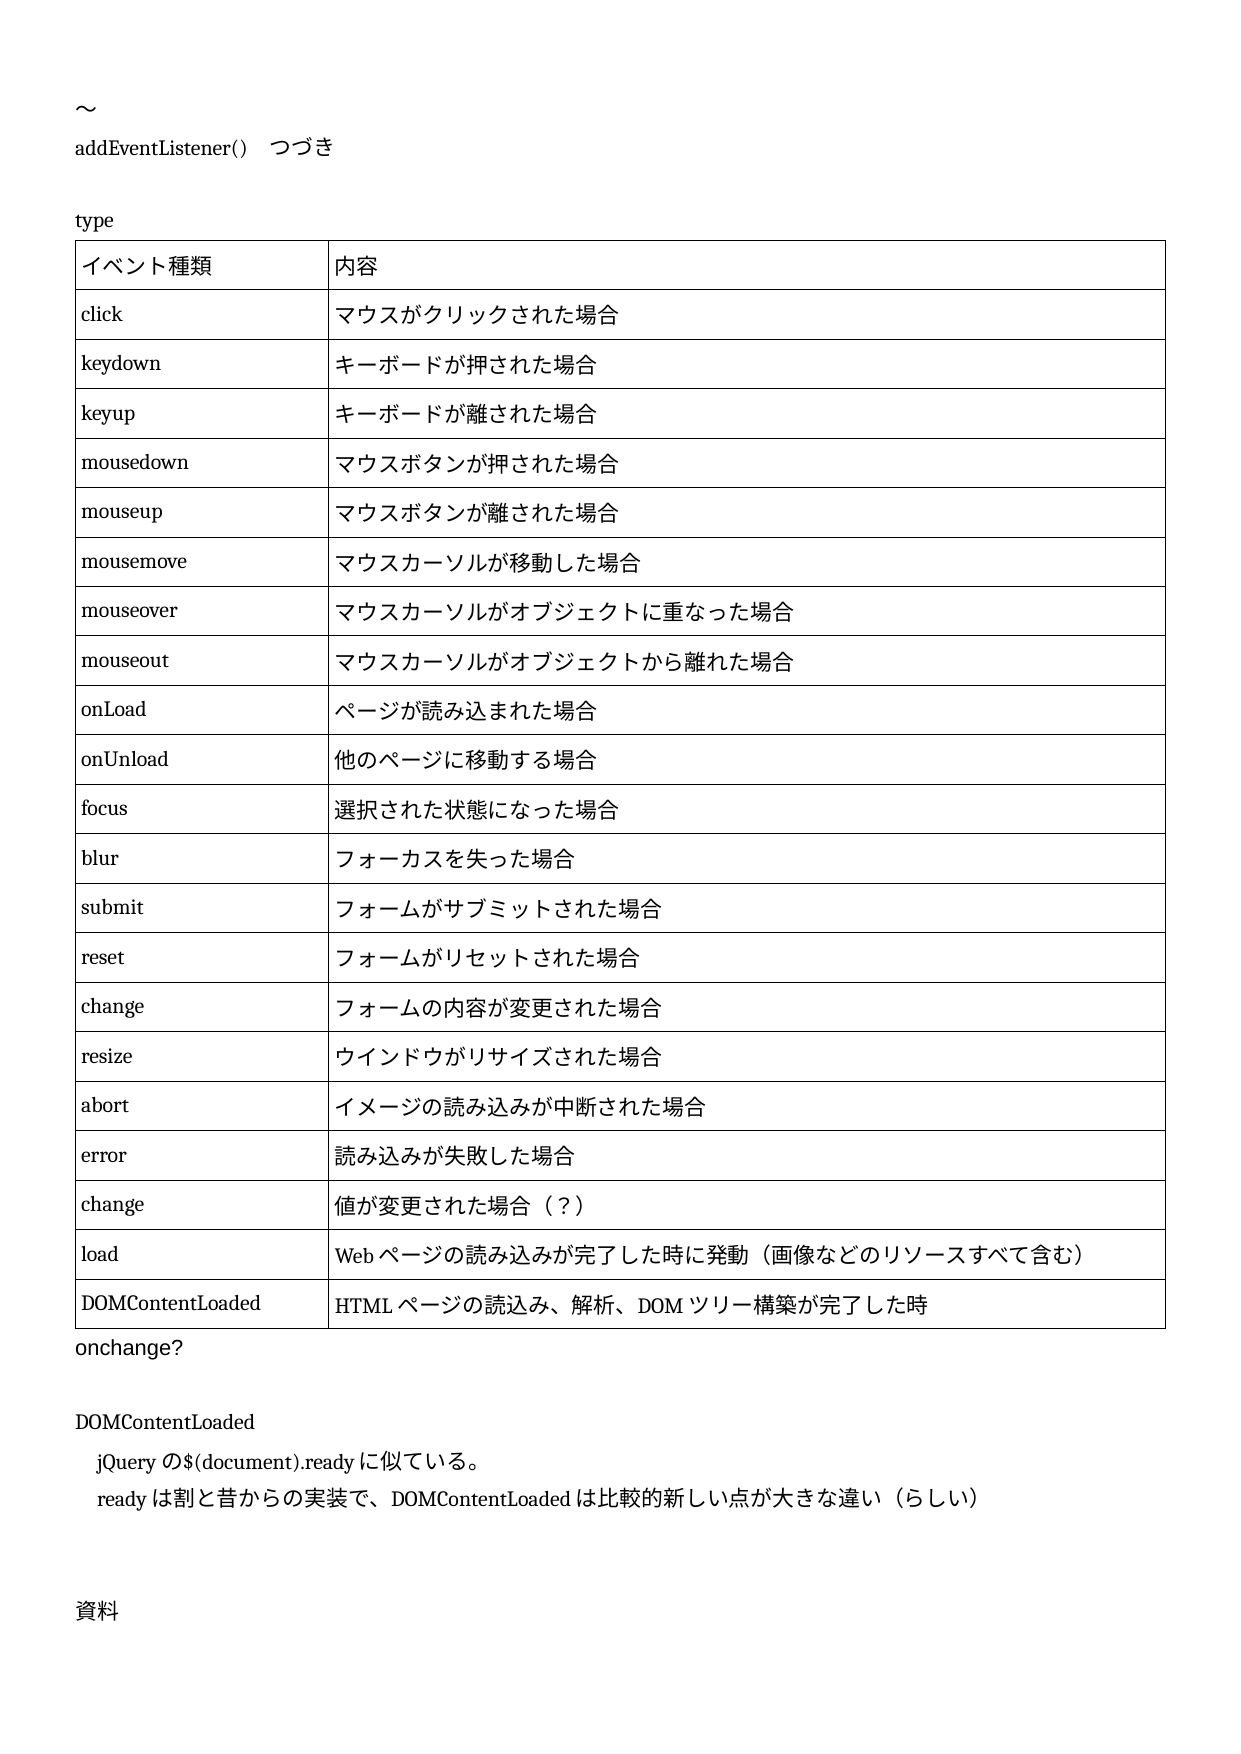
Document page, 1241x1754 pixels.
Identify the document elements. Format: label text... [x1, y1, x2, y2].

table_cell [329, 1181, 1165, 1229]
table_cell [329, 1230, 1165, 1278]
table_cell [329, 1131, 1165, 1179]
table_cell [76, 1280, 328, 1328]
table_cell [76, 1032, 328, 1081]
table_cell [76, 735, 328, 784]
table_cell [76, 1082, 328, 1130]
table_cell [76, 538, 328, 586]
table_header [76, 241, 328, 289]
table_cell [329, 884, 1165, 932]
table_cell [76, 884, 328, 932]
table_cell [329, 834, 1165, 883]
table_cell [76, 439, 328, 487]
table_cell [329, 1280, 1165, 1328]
text 〜 [75, 89, 1165, 127]
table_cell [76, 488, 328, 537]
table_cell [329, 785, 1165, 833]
text 資料 [75, 1591, 1165, 1628]
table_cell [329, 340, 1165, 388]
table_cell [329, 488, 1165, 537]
text type [75, 202, 1165, 239]
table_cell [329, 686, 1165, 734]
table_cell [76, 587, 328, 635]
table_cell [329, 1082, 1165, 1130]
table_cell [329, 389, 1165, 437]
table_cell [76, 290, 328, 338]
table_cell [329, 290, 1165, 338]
text jQueryの$(document).readyに似ている。 [97, 1441, 1165, 1478]
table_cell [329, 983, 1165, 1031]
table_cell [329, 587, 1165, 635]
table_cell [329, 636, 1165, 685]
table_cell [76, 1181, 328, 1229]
text addEventListener() つづき [75, 127, 1165, 164]
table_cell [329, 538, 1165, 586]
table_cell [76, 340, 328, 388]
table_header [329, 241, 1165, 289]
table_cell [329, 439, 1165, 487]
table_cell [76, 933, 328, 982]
text DOMContentLoaded [75, 1403, 1165, 1441]
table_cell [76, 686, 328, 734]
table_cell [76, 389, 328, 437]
text readyは割と昔からの実装で、DOMContentLoadedは比較的新しい点が大きな違い（らしい） [97, 1478, 1165, 1516]
text onchange? [75, 1329, 1165, 1366]
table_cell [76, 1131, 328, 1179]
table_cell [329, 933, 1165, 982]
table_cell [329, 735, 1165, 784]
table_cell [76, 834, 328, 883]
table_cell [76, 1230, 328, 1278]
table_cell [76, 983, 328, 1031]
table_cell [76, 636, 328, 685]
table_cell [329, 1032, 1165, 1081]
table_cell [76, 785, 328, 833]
